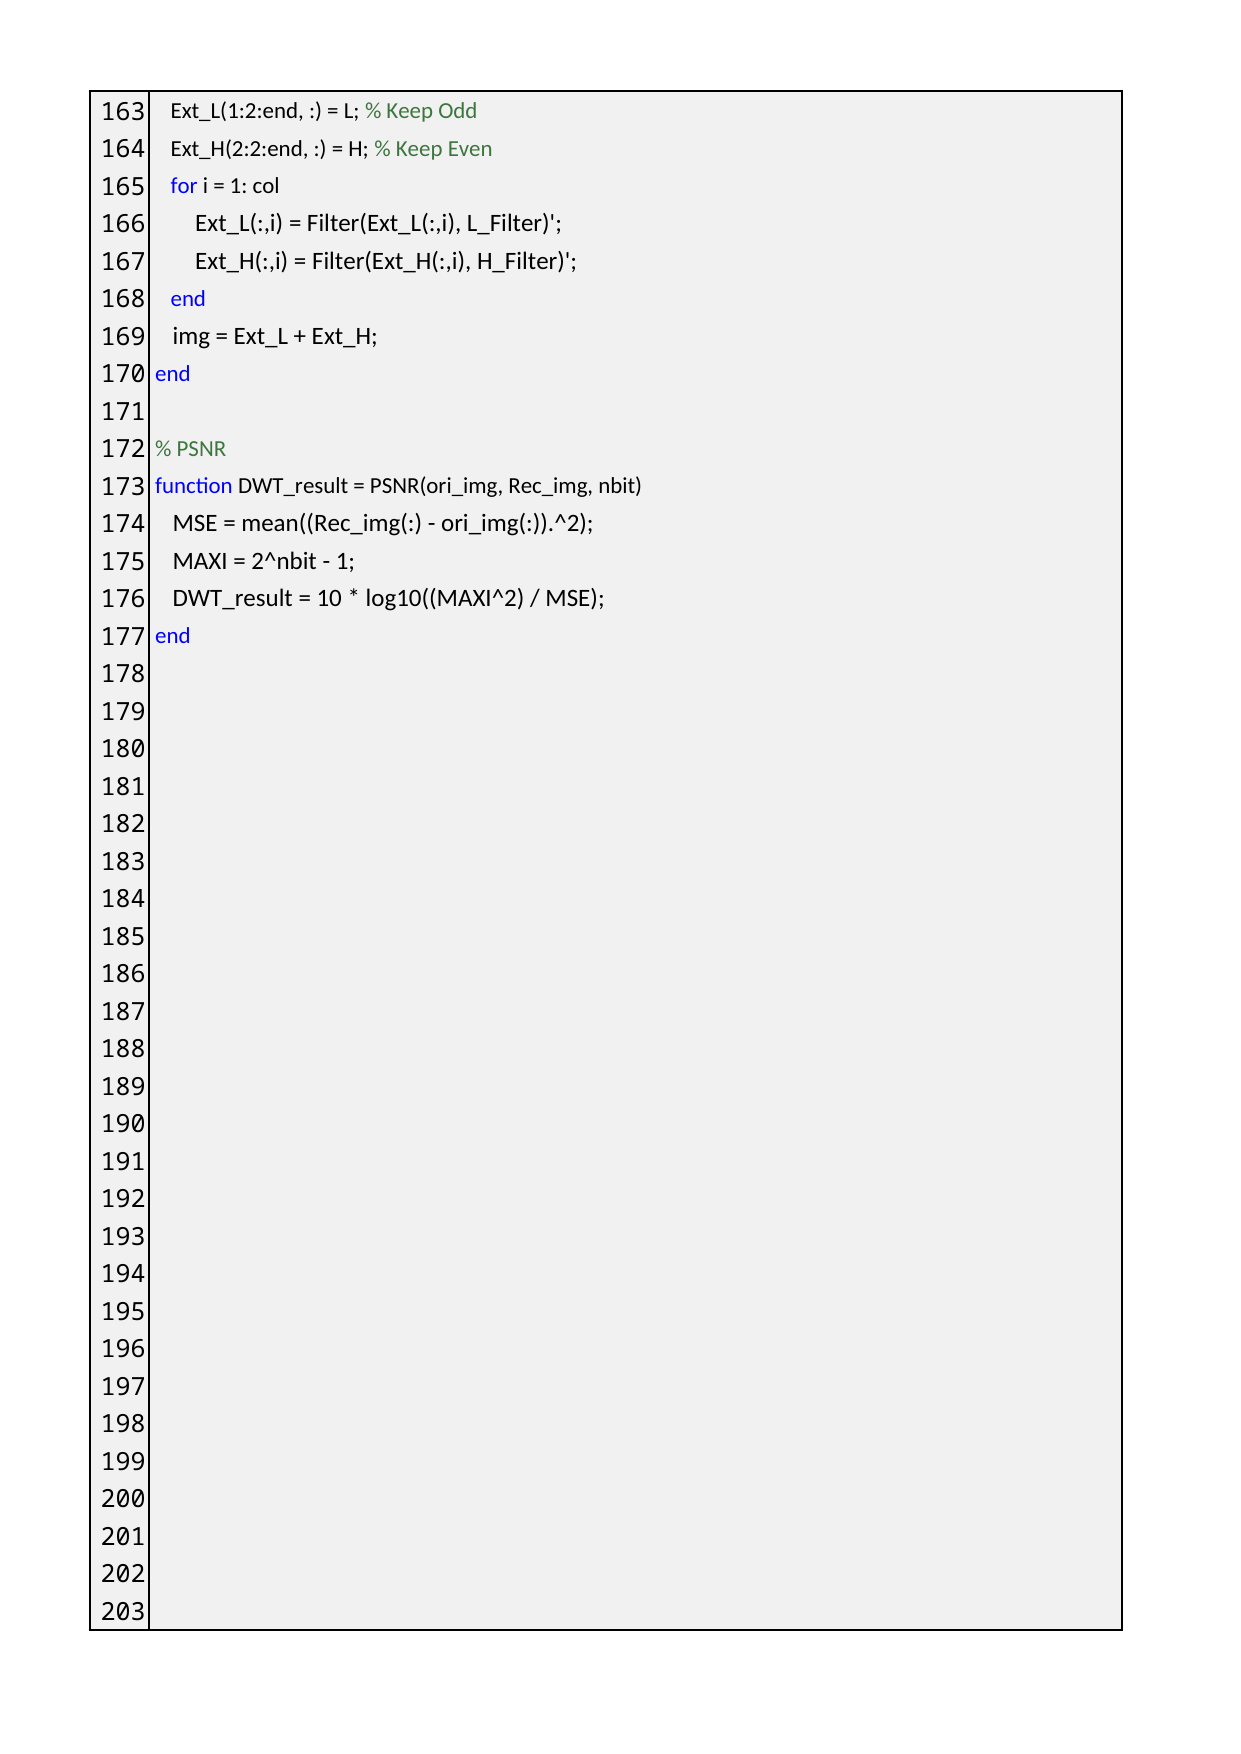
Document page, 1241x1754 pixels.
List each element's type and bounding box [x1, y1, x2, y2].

table_header [91, 92, 148, 1629]
table_header [150, 92, 1121, 1629]
